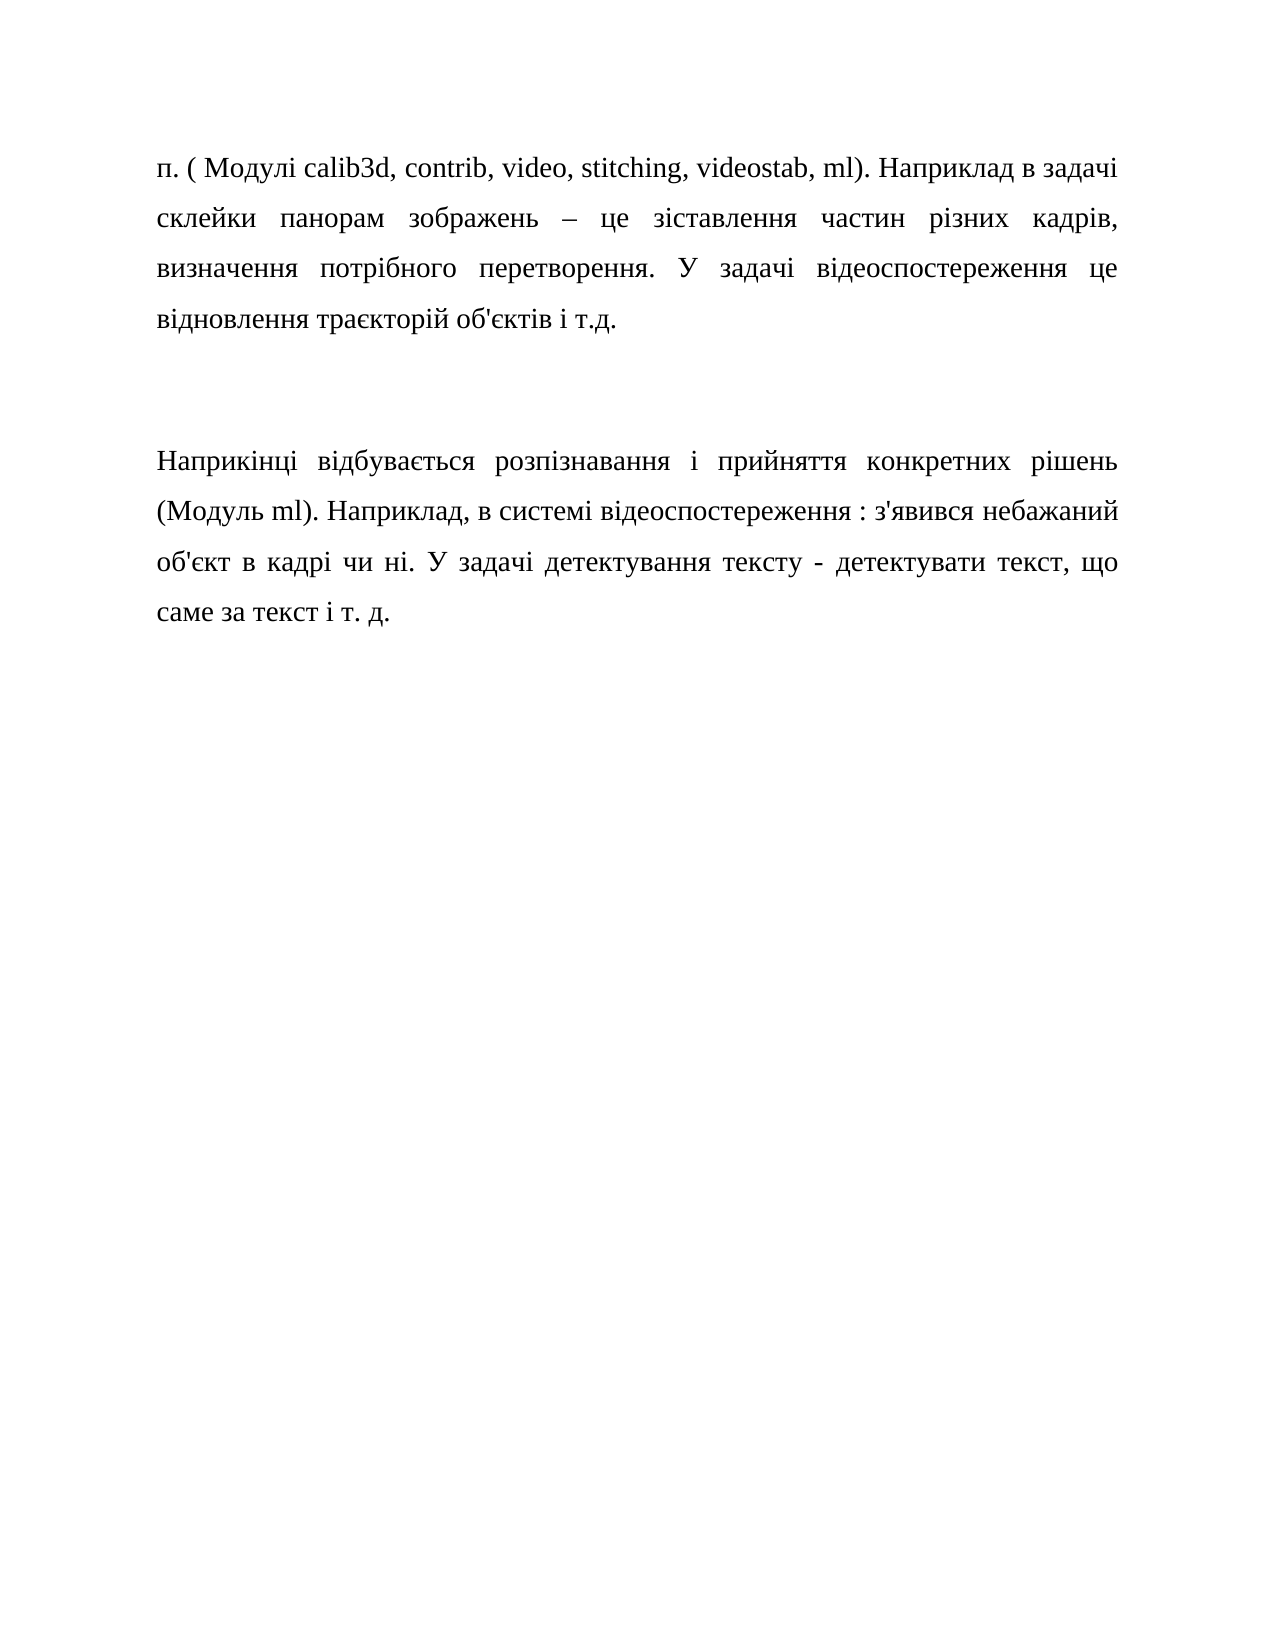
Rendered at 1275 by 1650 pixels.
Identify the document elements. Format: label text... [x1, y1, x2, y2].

text Наприкінці відбувається розпізнавання і прийняття конкретних рішень (Модуль ml). Наприклад, в системі відеоспостереження : з'явився небажаний об'єкт в кадрі чи ні. У задачі детектування тексту - детектувати текст, що саме за текст і т. д. [156, 443, 1118, 628]
